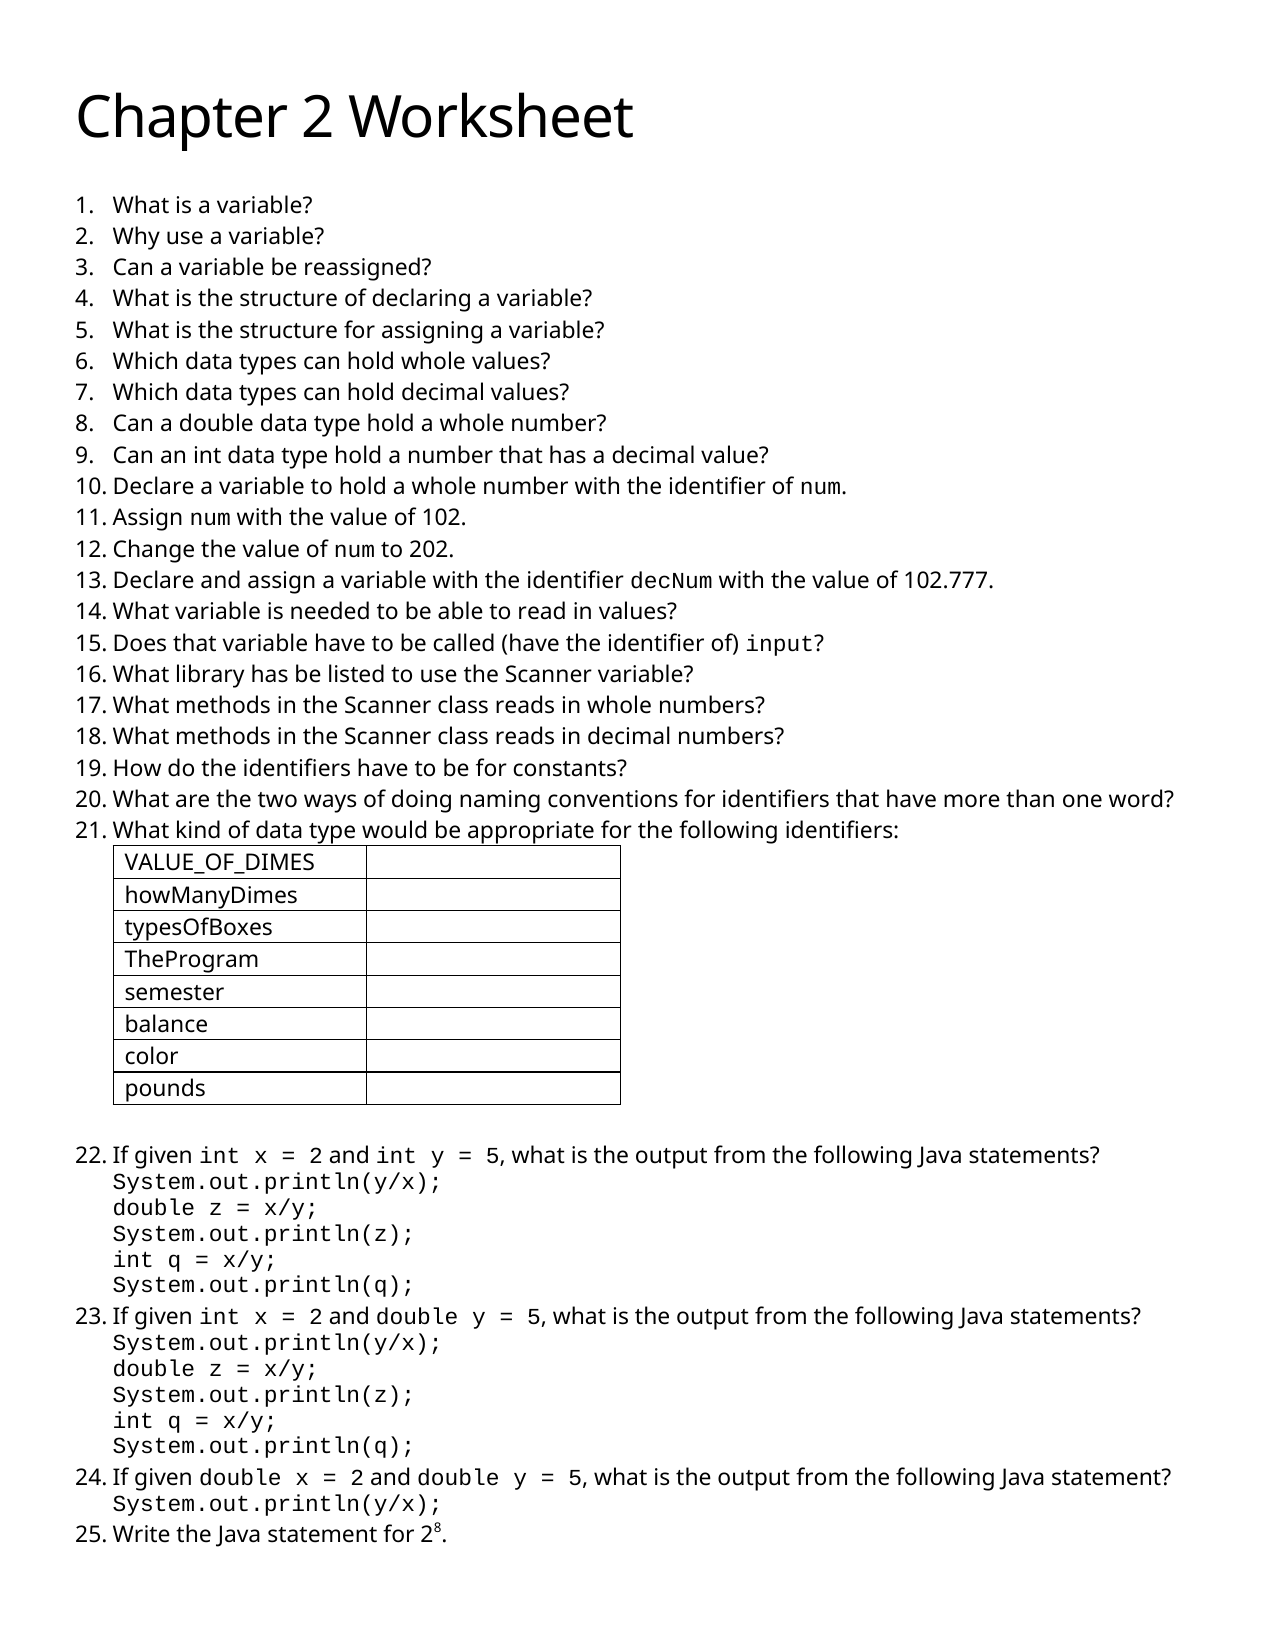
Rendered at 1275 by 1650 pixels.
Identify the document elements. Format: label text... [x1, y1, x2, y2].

list What is a variable? [75, 188, 1200, 220]
list System.out.println(z); [112, 1383, 1200, 1409]
list What methods in the Scanner class reads in decimal numbers? [75, 720, 1200, 752]
list Which data types can hold whole values? [75, 345, 1200, 376]
list Write the Java statement for 28. [75, 1518, 1200, 1549]
list Assign num with the value of 102. [75, 501, 1200, 532]
list double z = x/y; [112, 1196, 1200, 1222]
list System.out.println(y/x); [112, 1331, 1200, 1357]
list System.out.println(q); [112, 1274, 1200, 1300]
table_cell color [114, 1040, 366, 1071]
list If given int x = 2 and double y = 5, what is the output from the following Java statements? [75, 1300, 1200, 1331]
list What methods in the Scanner class reads in whole numbers? [75, 689, 1200, 720]
table_cell [367, 976, 620, 1007]
list Why use a variable? [75, 220, 1200, 251]
list System.out.println(z); [112, 1222, 1200, 1248]
list int q = x/y; [112, 1248, 1200, 1274]
table_cell pounds [114, 1073, 366, 1104]
list double z = x/y; [112, 1357, 1200, 1383]
list Can a double data type hold a whole number? [75, 407, 1200, 438]
table_cell [367, 879, 620, 910]
list If given int x = 2 and int y = 5, what is the output from the following Java statements? [75, 1139, 1200, 1170]
table_cell semester [114, 976, 366, 1007]
table_cell [367, 1008, 620, 1039]
table_cell [367, 943, 620, 974]
list int q = x/y; [112, 1409, 1200, 1435]
list What library has be listed to use the Scanner variable? [75, 658, 1200, 689]
list Does that variable have to be called (have the identifier of) input? [75, 626, 1200, 658]
table_cell [367, 1073, 620, 1104]
list What variable is needed to be able to read in values? [75, 595, 1200, 626]
title Chapter 2 Worksheet [75, 75, 1200, 154]
list If given double x = 2 and double y = 5, what is the output from the following Java statement? [75, 1461, 1200, 1492]
list Can a variable be reassigned? [75, 251, 1200, 282]
table_cell balance [114, 1008, 366, 1039]
list Declare and assign a variable with the identifier decNum with the value of 102.777. [75, 564, 1200, 595]
list What kind of data type would be appropriate for the following identifiers: [75, 814, 1200, 845]
table_header VALUE_OF_DIMES [114, 846, 366, 878]
table_header [367, 846, 620, 878]
list What is the structure for assigning a variable? [75, 313, 1200, 345]
table_cell typesOfBoxes [114, 911, 366, 942]
list Change the value of num to 202. [75, 532, 1200, 564]
list Can an int data type hold a number that has a decimal value? [75, 438, 1200, 470]
table_cell [367, 911, 620, 942]
list Which data types can hold decimal values? [75, 376, 1200, 407]
list Declare a variable to hold a whole number with the identifier of num. [75, 470, 1200, 501]
table_cell TheProgram [114, 943, 366, 974]
list What are the two ways of doing naming conventions for identifiers that have more than one word? [75, 783, 1200, 814]
list System.out.println(q); [112, 1435, 1200, 1461]
list How do the identifiers have to be for constants? [75, 752, 1200, 783]
list System.out.println(y/x); [112, 1170, 1200, 1196]
list System.out.println(y/x); [112, 1492, 1200, 1518]
table_cell [367, 1040, 620, 1071]
list What is the structure of declaring a variable? [75, 282, 1200, 313]
table_cell howManyDimes [114, 879, 366, 910]
